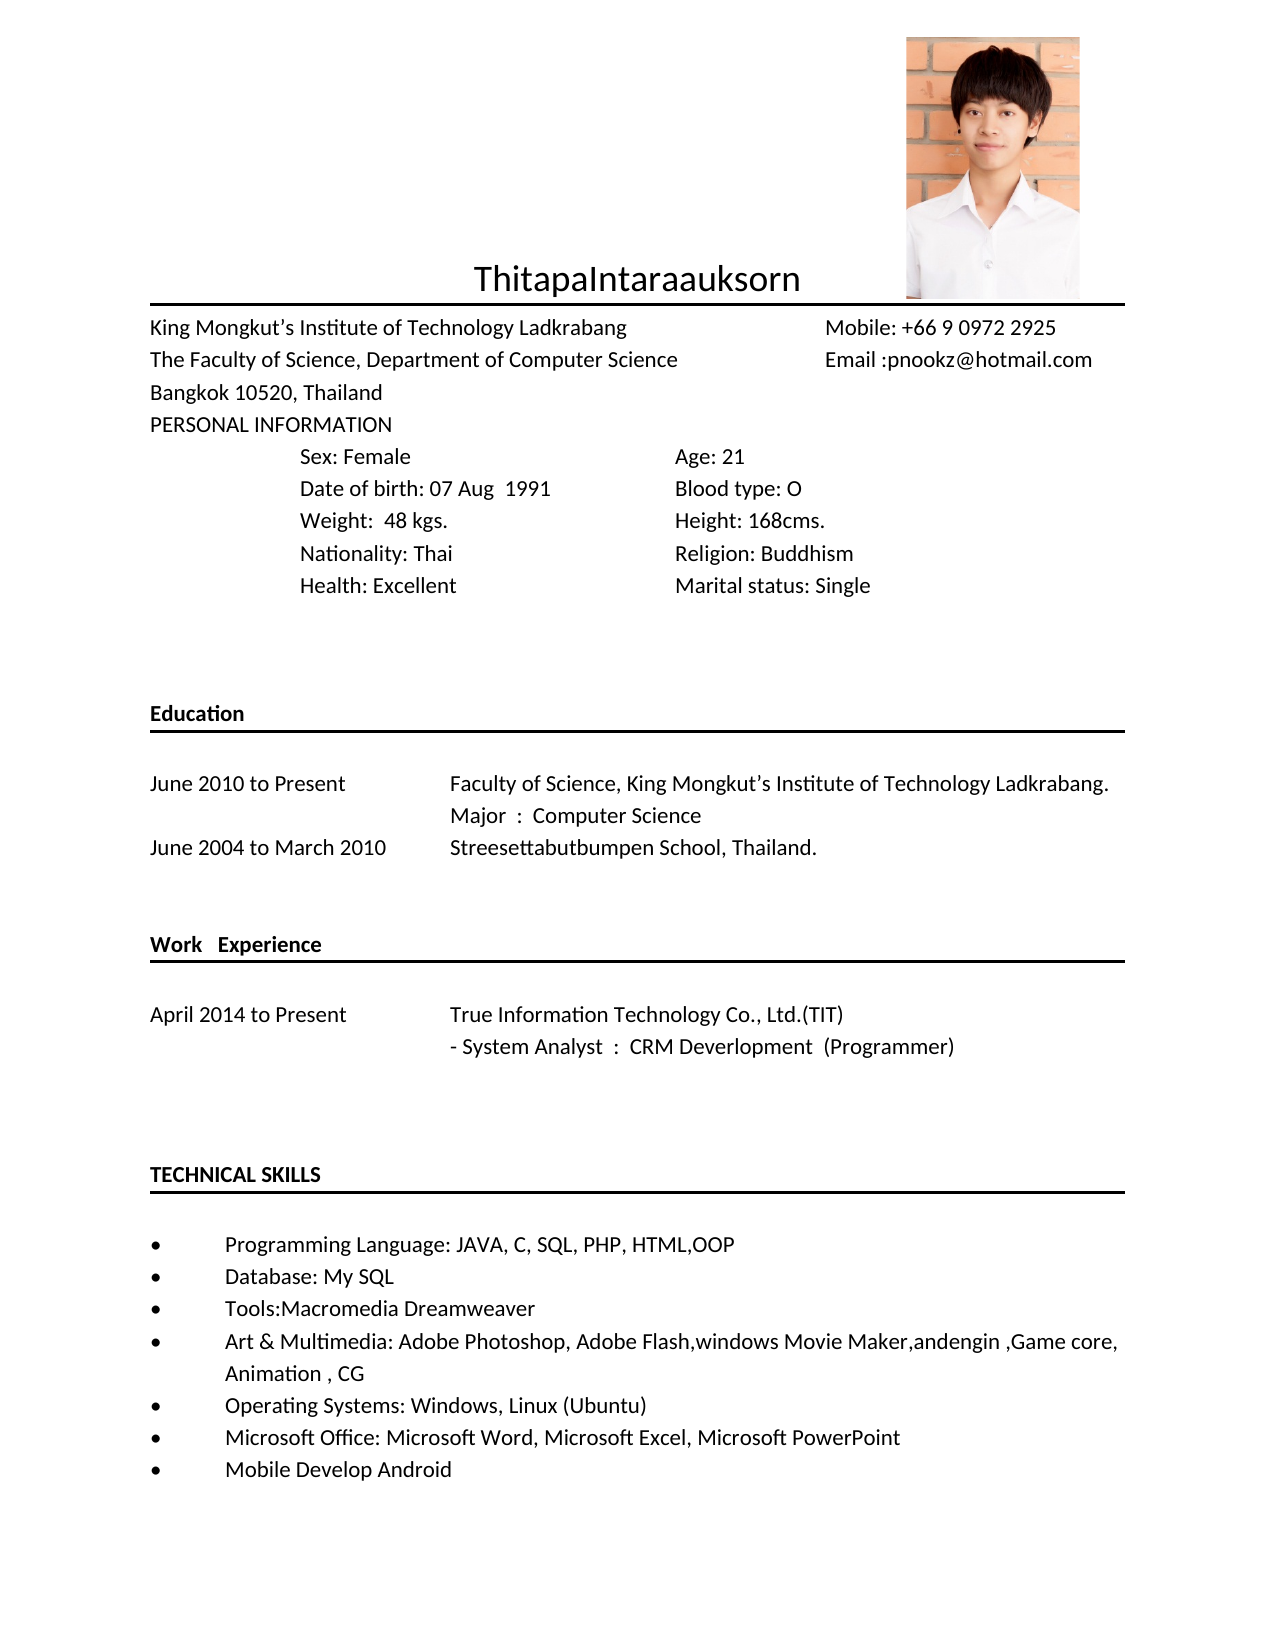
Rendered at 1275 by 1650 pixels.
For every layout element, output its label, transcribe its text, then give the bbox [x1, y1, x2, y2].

text • Microsoft Office: Microsoft Word, Microsoft Excel, Microsoft PowerPoint [150, 1423, 1125, 1451]
text TECHNICAL SKILLS [150, 1161, 1125, 1191]
picture [906, 37, 1080, 255]
text June 2004 to March 2010 Streesettabutbumpen School, Thailand. [150, 833, 1125, 862]
text • Programming Language: JAVA, C, SQL, PHP, HTML,OOP [150, 1230, 1125, 1258]
text June 2010 to Present Faculty of Science, King Mongkut’s Institute of Technology Ladkrabang. [150, 769, 1125, 797]
text - System Analyst : CRM Deverlopment (Programmer) [150, 1032, 1125, 1060]
text • Database: My SQL [150, 1262, 1125, 1290]
text Date of birth: 07 Aug 1991 Blood type: O [150, 474, 1125, 502]
text Bangkok 10520, Thailand [150, 378, 1125, 406]
text PERSONAL INFORMATION [150, 410, 1125, 438]
text Nationality: Thai Religion: Buddhism [150, 539, 1125, 567]
text • Mobile Develop Android [150, 1456, 1125, 1483]
text • Operating Systems: Windows, Linux (Ubuntu) [150, 1391, 1125, 1419]
text ThitapaIntaraauksorn [150, 255, 1125, 303]
text The Faculty of Science, Department of Computer Science Email :pnookz@hotmail.com [150, 346, 1125, 373]
text April 2014 to Present True Information Technology Co., Ltd.(TIT) [150, 1000, 1125, 1028]
text Health: Excellent Marital status: Single [150, 571, 1125, 599]
text Sex: Female Age: 21 [150, 442, 1125, 470]
text • Art & Multimedia: Adobe Photoshop, Adobe Flash,windows Movie Maker,andengin ,Game core, Animation , CG [150, 1327, 1125, 1387]
text Weight: 48 kgs. Height: 168cms. [150, 506, 1125, 534]
text Major : Computer Science [375, 801, 1125, 829]
text • Tools:Macromedia Dreamweaver [150, 1294, 1125, 1323]
text Work Experience [150, 930, 1125, 960]
text Education [150, 699, 1125, 730]
text King Mongkut’s Institute of Technology Ladkrabang Mobile: +66 9 0972 2925 [150, 313, 1125, 341]
